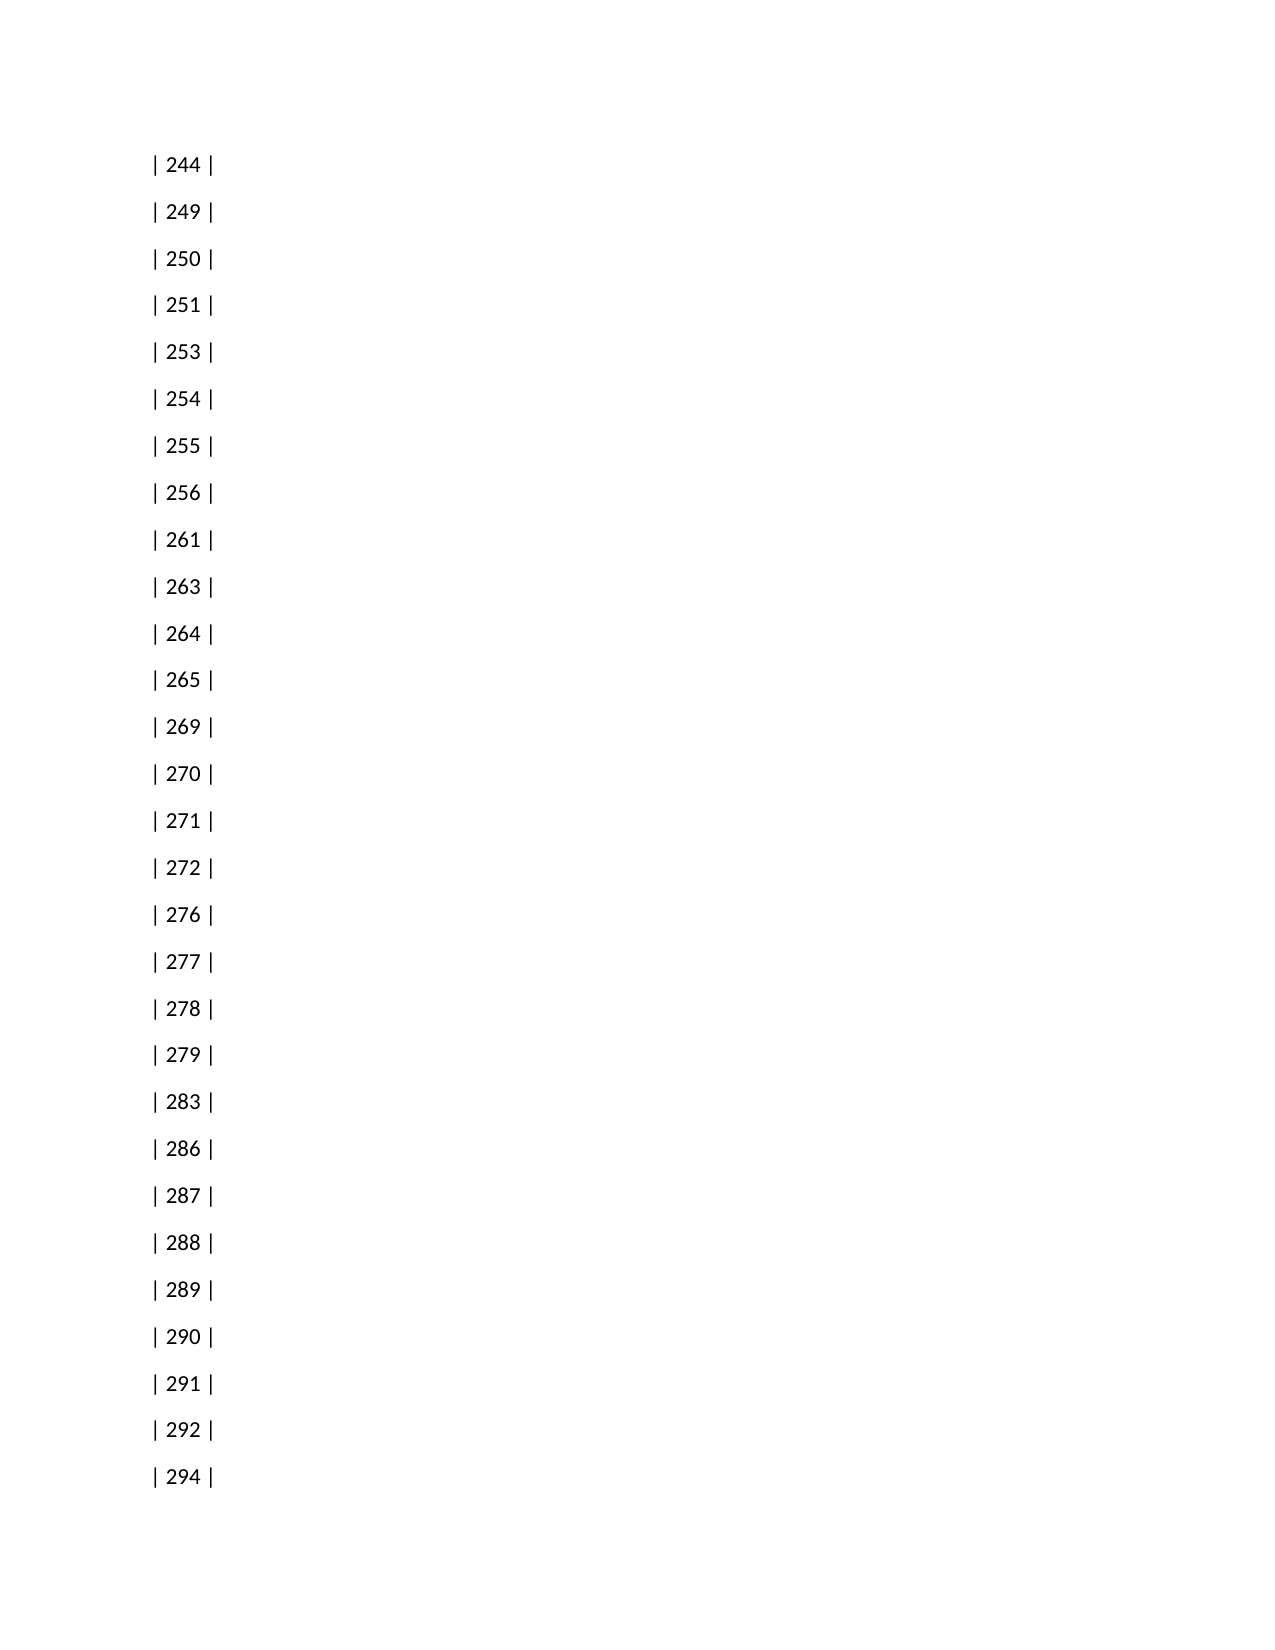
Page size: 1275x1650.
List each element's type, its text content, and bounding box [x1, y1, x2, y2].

text | 279 | [150, 1041, 1125, 1069]
text | 290 | [150, 1322, 1125, 1350]
text | 270 | [150, 759, 1125, 787]
text | 263 | [150, 572, 1125, 600]
text | 251 | [150, 291, 1125, 319]
text | 288 | [150, 1228, 1125, 1256]
text | 253 | [150, 337, 1125, 366]
text | 294 | [150, 1462, 1125, 1491]
text | 289 | [150, 1275, 1125, 1303]
text | 254 | [150, 384, 1125, 412]
text | 265 | [150, 666, 1125, 694]
text | 276 | [150, 900, 1125, 928]
text | 244 | [150, 150, 1125, 178]
text | 269 | [150, 712, 1125, 741]
text | 278 | [150, 994, 1125, 1022]
text | 292 | [150, 1416, 1125, 1444]
text | 286 | [150, 1134, 1125, 1162]
text | 277 | [150, 947, 1125, 975]
text | 271 | [150, 806, 1125, 834]
text | 250 | [150, 244, 1125, 272]
text | 272 | [150, 853, 1125, 881]
text | 283 | [150, 1087, 1125, 1116]
text | 264 | [150, 619, 1125, 647]
text | 287 | [150, 1181, 1125, 1209]
text | 291 | [150, 1369, 1125, 1397]
text | 261 | [150, 525, 1125, 553]
text | 255 | [150, 431, 1125, 459]
text | 256 | [150, 478, 1125, 506]
text | 249 | [150, 197, 1125, 225]
